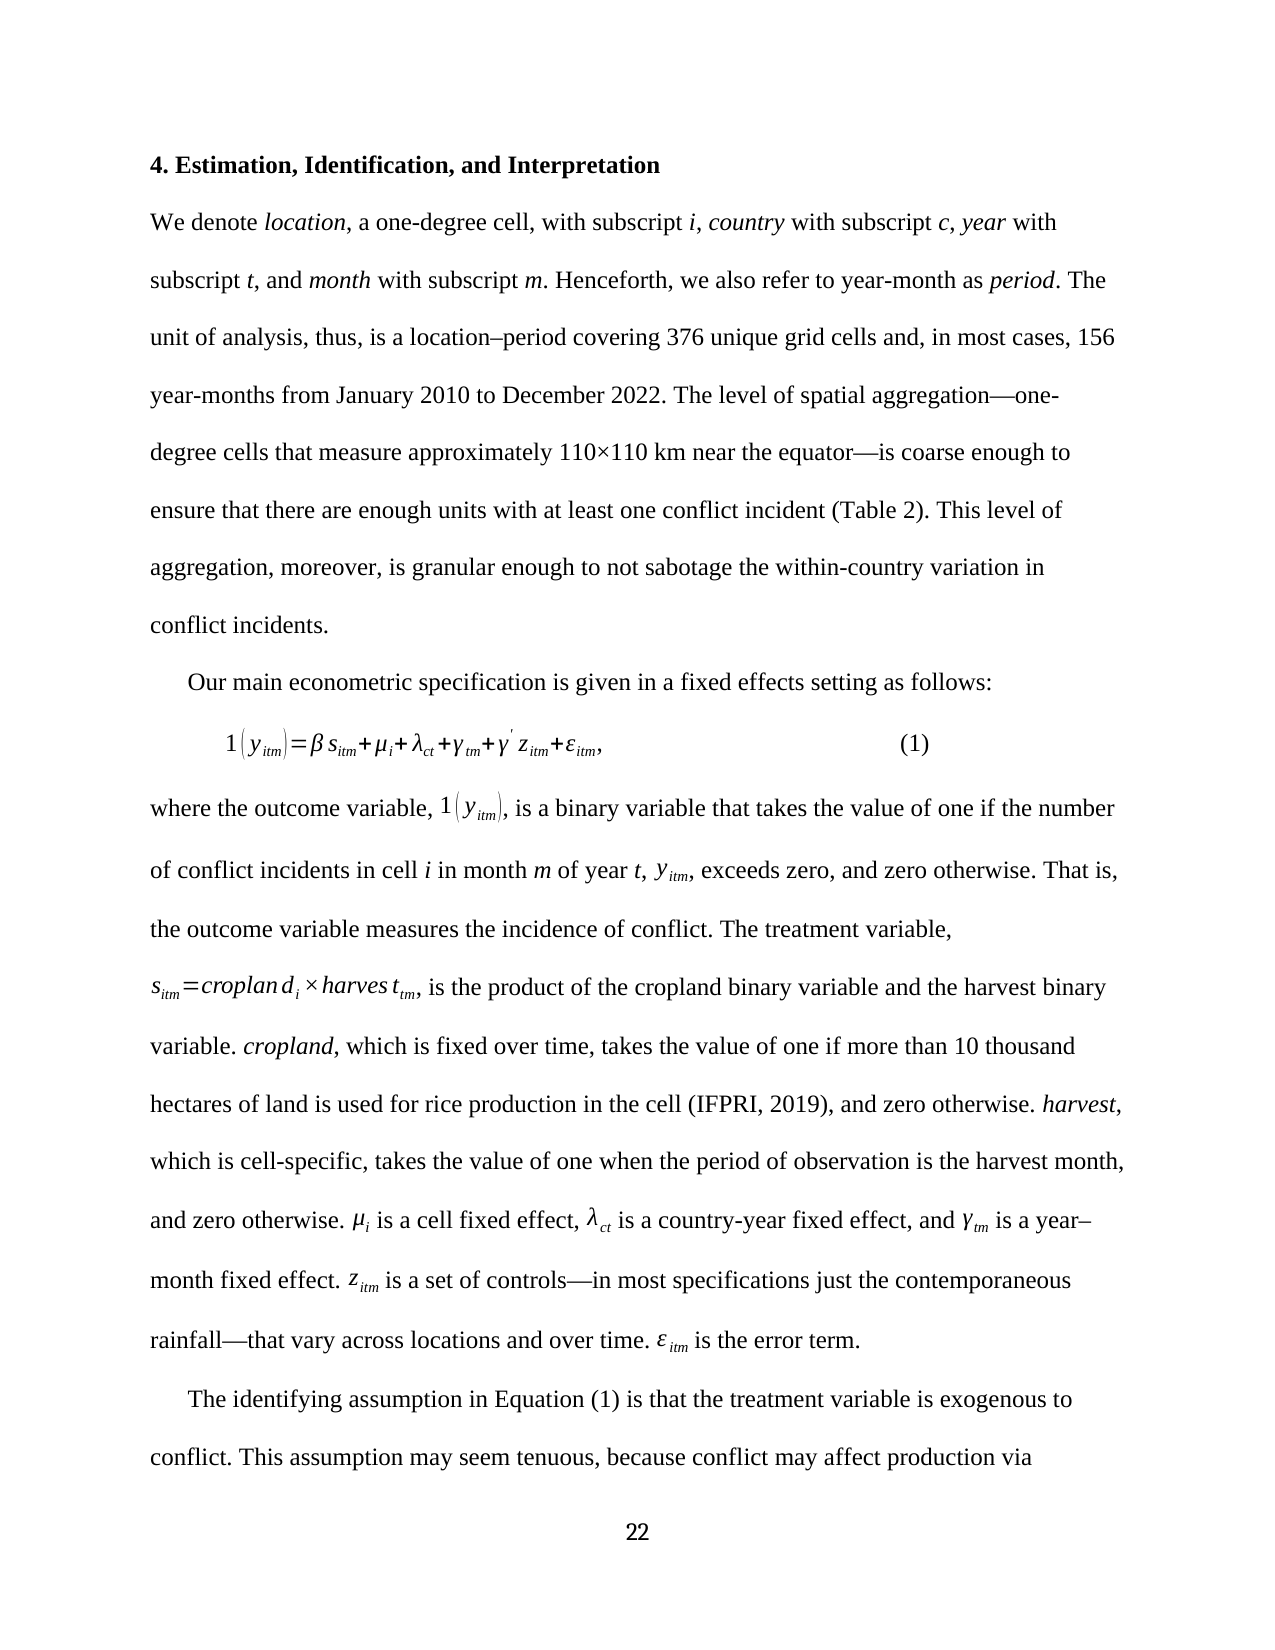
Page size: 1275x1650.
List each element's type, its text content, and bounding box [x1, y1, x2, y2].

text We denote location, a one-degree cell, with subscript i, country with subscript c, year with subscript t, and month with subscript m. Henceforth, we also refer to year-month as period. The unit of analysis, thus, is a location–period covering 376 unique grid cells and, in most cases, 156 year-months from January 2010 to December 2022. The level of spatial aggregation—one-degree cells that measure approximately 110×110 km near the equator—is coarse enough to ensure that there are enough units with at least one conflict incident (Table 2). This level of aggregation, moreover, is granular enough to not sabotage the within-country variation in conflict incidents. [150, 207, 1125, 639]
text Our main econometric specification is given in a fixed effects setting as follows: [150, 667, 1125, 696]
text where the outcome variable, , is a binary variable that takes the value of one if the number of conflict incidents in cell i in month m of year t, , exceeds zero, and zero otherwise. That is, the outcome variable measures the incidence of conflict. The treatment variable, , is the product of the cropland binary variable and the harvest binary variable. cropland, which is fixed over time, takes the value of one if more than 10 thousand hectares of land is used for rice production in the cell (IFPRI, 2019), and zero otherwise. harvest, which is cell-specific, takes the value of one when the period of observation is the harvest month, and zero otherwise. is a cell fixed effect, is a country-year fixed effect, and is a year–month fixed effect. is a set of controls—in most specifications just the contemporaneous rainfall—that vary across locations and over time. is the error term. [150, 790, 1125, 1356]
text 4. Estimation, Identification, and Interpretation [150, 150, 1125, 179]
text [150, 1384, 1125, 1471]
text , (1) [150, 725, 1125, 762]
